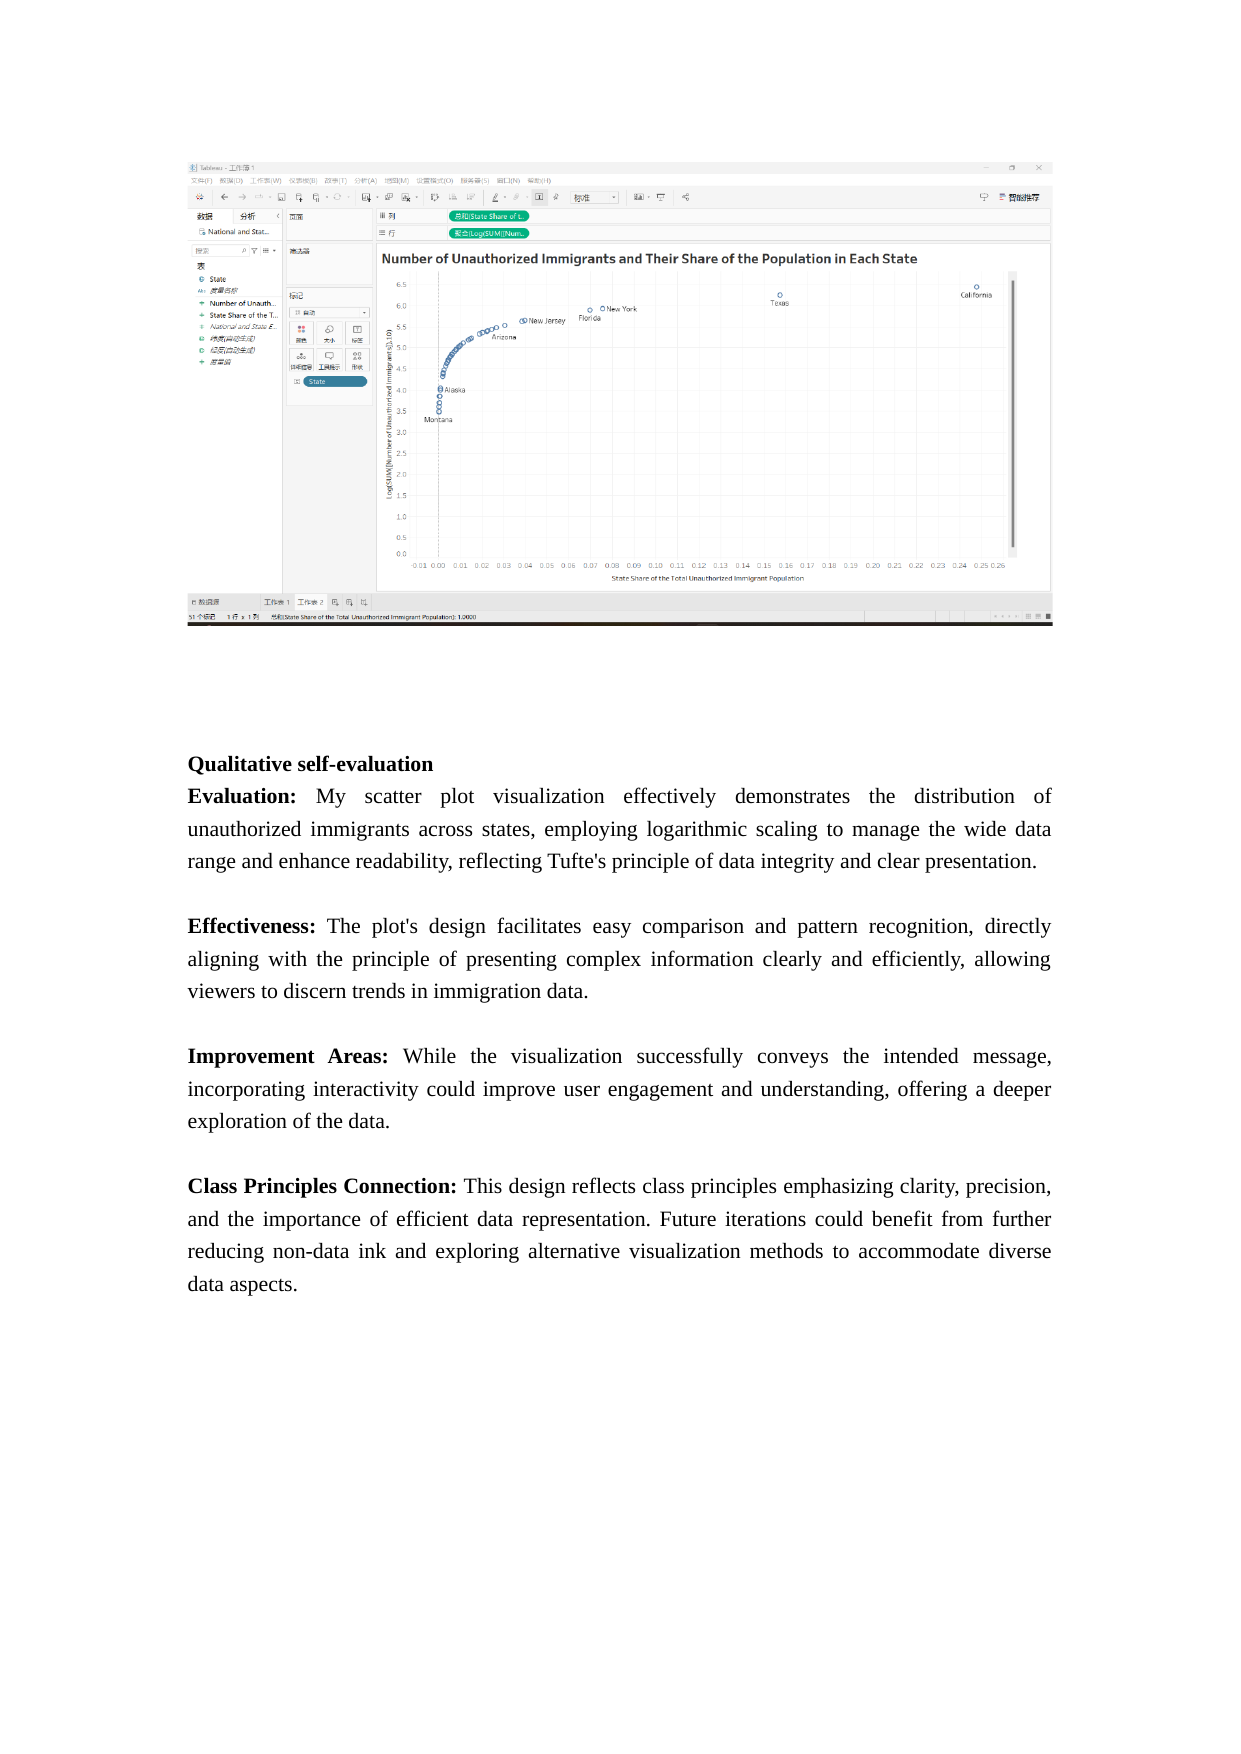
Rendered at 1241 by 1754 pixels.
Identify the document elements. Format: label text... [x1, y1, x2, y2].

text Effectiveness: The plot's design facilitates easy comparison and pattern recognition, directly aligning with the principle of presenting complex information clearly and efficiently, allowing viewers to discern trends in immigration data. [187, 909, 1053, 1007]
picture [187, 162, 1053, 626]
text Improvement Areas: While the visualization successfully conveys the intended message, incorporating interactivity could improve user engagement and understanding, offering a deeper exploration of the data. [187, 1039, 1053, 1137]
text Qualitative self-evaluation [187, 747, 1053, 779]
text Evaluation: My scatter plot visualization effectively demonstrates the distribution of unauthorized immigrants across states, employing logarithmic scaling to manage the wide data range and enhance readability, reflecting Tufte's principle of data integrity and clear presentation. [187, 779, 1053, 877]
text Class Principles Connection: This design reflects class principles emphasizing clarity, precision, and the importance of efficient data representation. Future iterations could benefit from further reducing non-data ink and exploring alternative visualization methods to accommodate diverse data aspects. [187, 1169, 1053, 1299]
